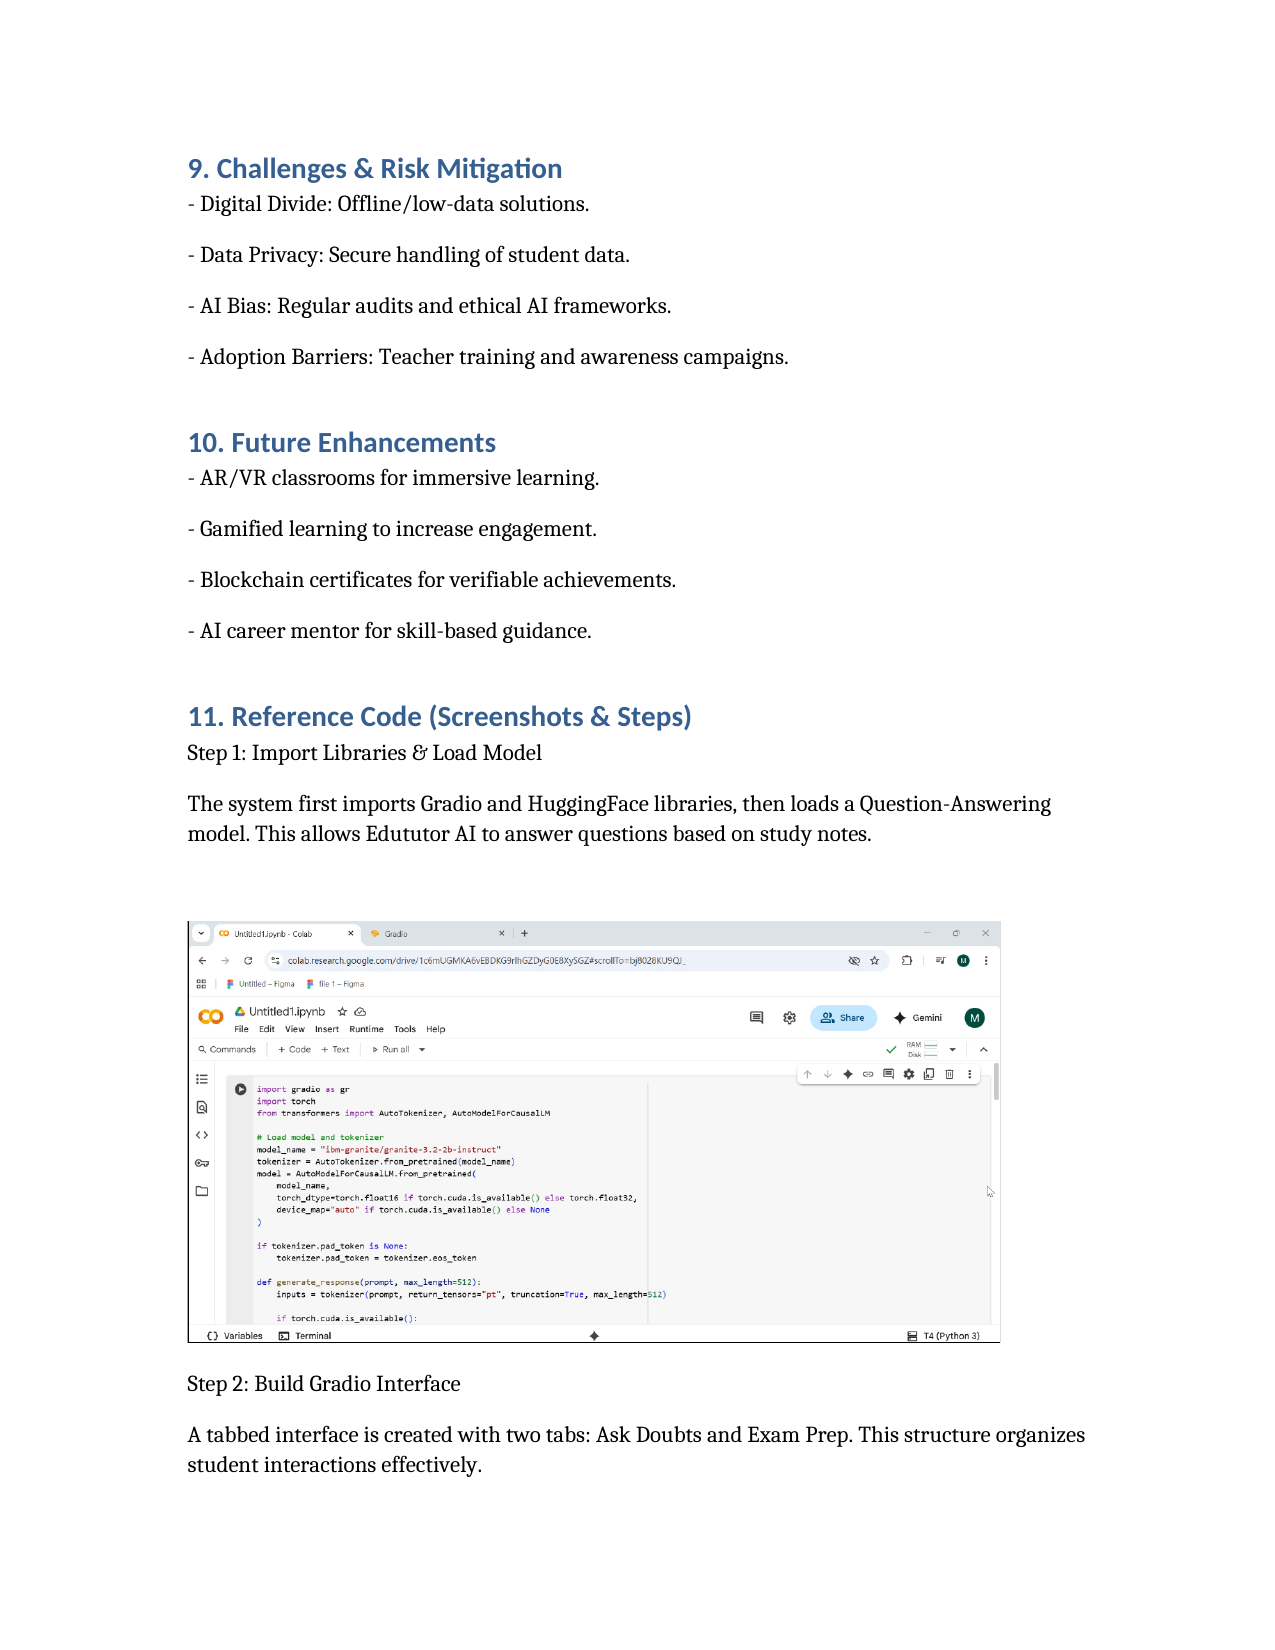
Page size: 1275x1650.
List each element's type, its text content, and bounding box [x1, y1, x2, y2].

text - AI career mentor for skill-based guidance. [187, 618, 1087, 645]
text - AR/VR classrooms for immersive learning. [187, 465, 1087, 492]
text - Adoption Barriers: Teacher training and awareness campaigns. [187, 344, 1087, 370]
text - Digital Divide: Offline/low-data solutions. [187, 191, 1087, 217]
text The system first imports Gradio and HuggingFace libraries, then loads a Question-Answering model. This allows Edututor AI to answer questions based on study notes. [187, 791, 1087, 847]
picture [187, 921, 1001, 1343]
text - Data Privacy: Secure handling of student data. [187, 242, 1087, 268]
text - Blockchain certificates for verifiable achievements. [187, 567, 1087, 594]
subtitle 10. Future Enhancements [187, 424, 1087, 460]
text - AI Bias: Regular audits and ethical AI frameworks. [187, 293, 1087, 319]
subtitle 9. Challenges & Risk Mitigation [187, 150, 1087, 186]
text - Gamified learning to increase engagement. [187, 516, 1087, 543]
subtitle 11. Reference Code (Screenshots & Steps) [187, 698, 1087, 734]
text Step 1: Import Libraries & Load Model [187, 739, 1087, 766]
text A tabbed interface is created with two tabs: Ask Doubts and Exam Prep. This structure organizes student interactions effectively. [187, 1422, 1087, 1479]
